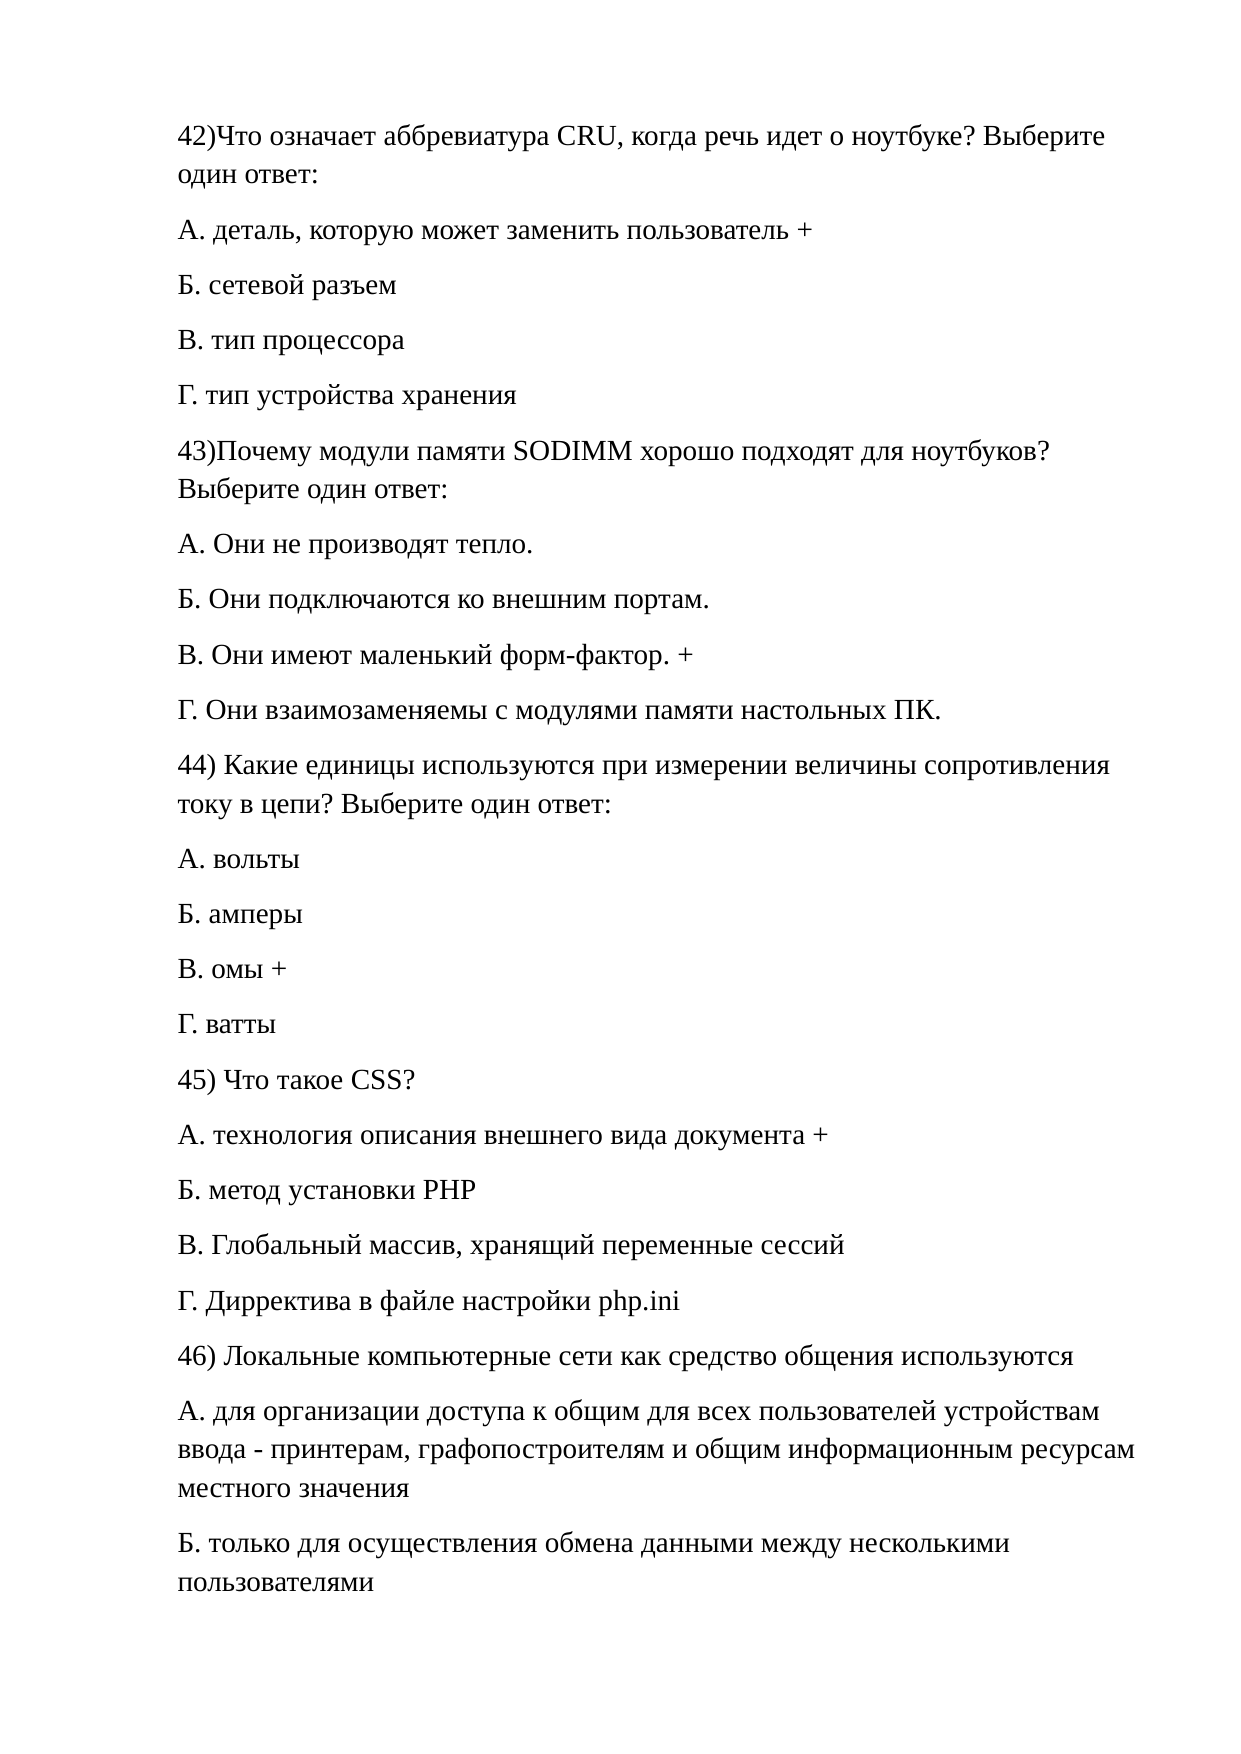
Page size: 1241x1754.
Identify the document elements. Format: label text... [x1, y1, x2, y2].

text 46) Локальные компьютерные сети как средство общения используются [177, 1338, 1152, 1371]
text 42)Что означает аббревиатура CRU, когда речь идет о ноутбуке? Выберите один ответ: [177, 118, 1152, 190]
text А. деталь, которую может заменить пользователь + [177, 212, 1152, 245]
text А. технология описания внешнего вида документа + [177, 1117, 1152, 1151]
text Г. Дирректива в файле настройки php.ini [177, 1283, 1152, 1316]
text Г. Они взаимозаменяемы с модулями памяти настольных ПК. [177, 692, 1152, 726]
text А. вольты [177, 841, 1152, 874]
text Б. метод установки PHP [177, 1172, 1152, 1206]
text Б. Они подключаются ко внешним портам. [177, 582, 1152, 615]
text Б. сетевой разъем [177, 267, 1152, 301]
text В. тип процессора [177, 322, 1152, 356]
text 44) Какие единицы используются при измерении величины сопротивления току в цепи? Выберите один ответ: [177, 747, 1152, 819]
text 45) Что такое CSS? [177, 1062, 1152, 1095]
text Г. тип устройства хранения [177, 377, 1152, 411]
text А. для организации доступа к общим для всех пользователей устройствам ввода - принтерам, графопостроителям и общим информационным ресурсам местного значения [177, 1393, 1152, 1504]
text Г. ватты [177, 1007, 1152, 1040]
text В. Глобальный массив, хранящий переменные сессий [177, 1227, 1152, 1261]
text Б. амперы [177, 896, 1152, 930]
text А. Они не производят тепло. [177, 526, 1152, 560]
text 43)Почему модули памяти SODIMM хорошо подходят для ноутбуков? Выберите один ответ: [177, 433, 1152, 505]
text В. омы + [177, 951, 1152, 985]
text Б. только для осуществления обмена данными между несколькими пользователями [177, 1525, 1152, 1597]
text В. Они имеют маленький форм-фактор. + [177, 637, 1152, 670]
